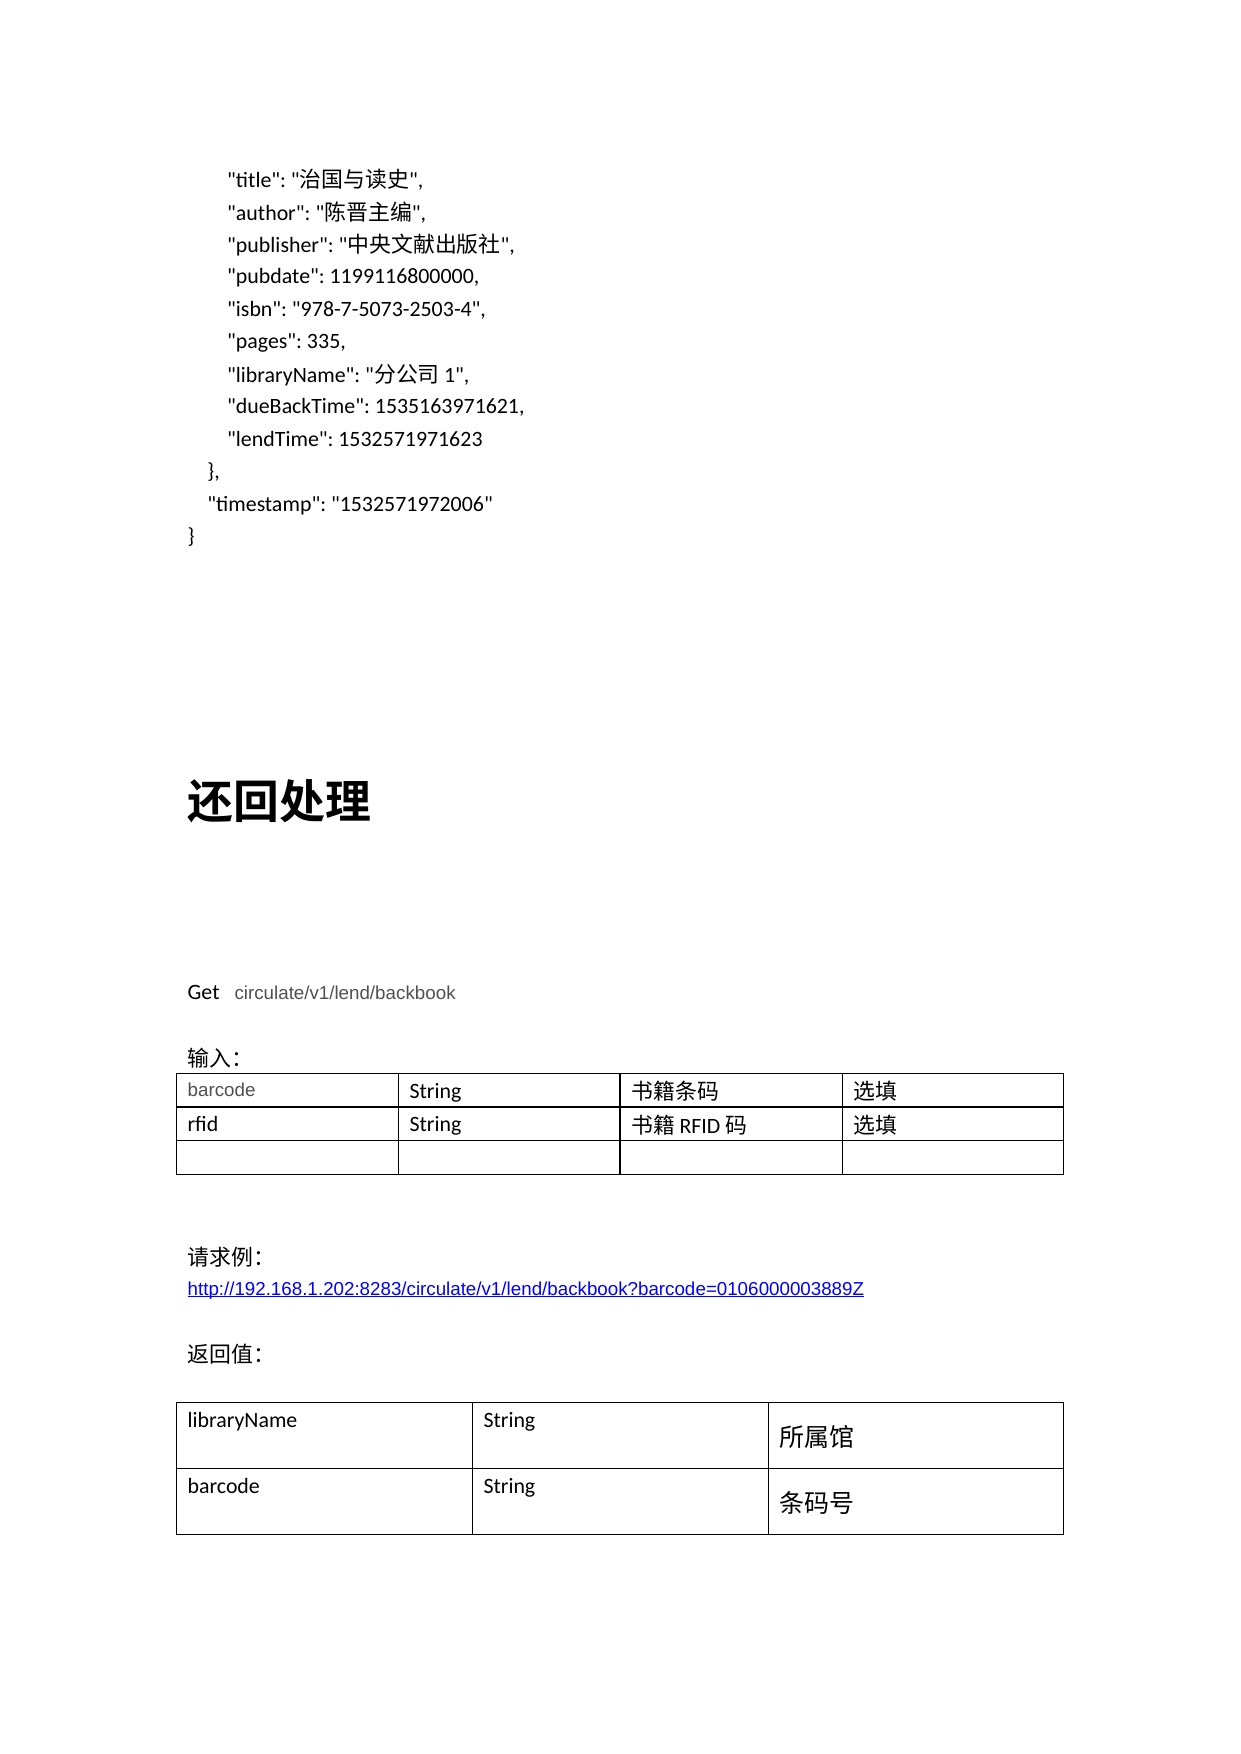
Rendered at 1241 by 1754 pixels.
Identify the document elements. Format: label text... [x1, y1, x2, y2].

text }, [187, 454, 1053, 487]
text "pages": 335, [187, 324, 1053, 357]
text } [187, 519, 1053, 552]
table_cell String [473, 1469, 768, 1534]
table_cell [621, 1141, 842, 1173]
text "publisher": "中央文献出版社", [187, 227, 1053, 259]
table_header barcode [177, 1074, 398, 1106]
text "lendTime": 1532571971623 [187, 422, 1053, 454]
table_cell barcode [177, 1469, 472, 1534]
table_header 选填 [843, 1074, 1063, 1106]
table_header 书籍条码 [621, 1074, 842, 1106]
table_header 所属馆 [769, 1403, 1063, 1468]
table_header libraryName [177, 1403, 472, 1468]
text 返回值： [187, 1337, 1053, 1369]
text Get circulate/v1/lend/backbook [187, 975, 1053, 1008]
subtitle 还回处理 [187, 750, 1053, 847]
text "title": "治国与读史", [187, 162, 1053, 194]
text "isbn": "978-7-5073-2503-4", [187, 292, 1053, 324]
table_cell 选填 [843, 1108, 1063, 1140]
table_cell [399, 1141, 619, 1173]
table_cell 条码号 [769, 1469, 1063, 1534]
text "author": "陈晋主编", [187, 194, 1053, 227]
table_cell rfid [177, 1108, 398, 1140]
table_header String [399, 1074, 619, 1106]
table_cell String [399, 1108, 619, 1140]
text 输入： [187, 1040, 1053, 1073]
text "dueBackTime": 1535163971621, [187, 389, 1053, 422]
table_cell [843, 1141, 1063, 1173]
text "pubdate": 1199116800000, [187, 259, 1053, 292]
text 请求例： [187, 1239, 1053, 1272]
text "libraryName": "分公司1", [187, 357, 1053, 389]
text "timestamp": "1532571972006" [187, 487, 1053, 519]
text http://192.168.1.202:8283/circulate/v1/lend/backbook?barcode=0106000003889Z [187, 1272, 1053, 1304]
table_header String [473, 1403, 768, 1468]
table_cell [177, 1141, 398, 1173]
table_cell 书籍RFID码 [621, 1108, 842, 1140]
